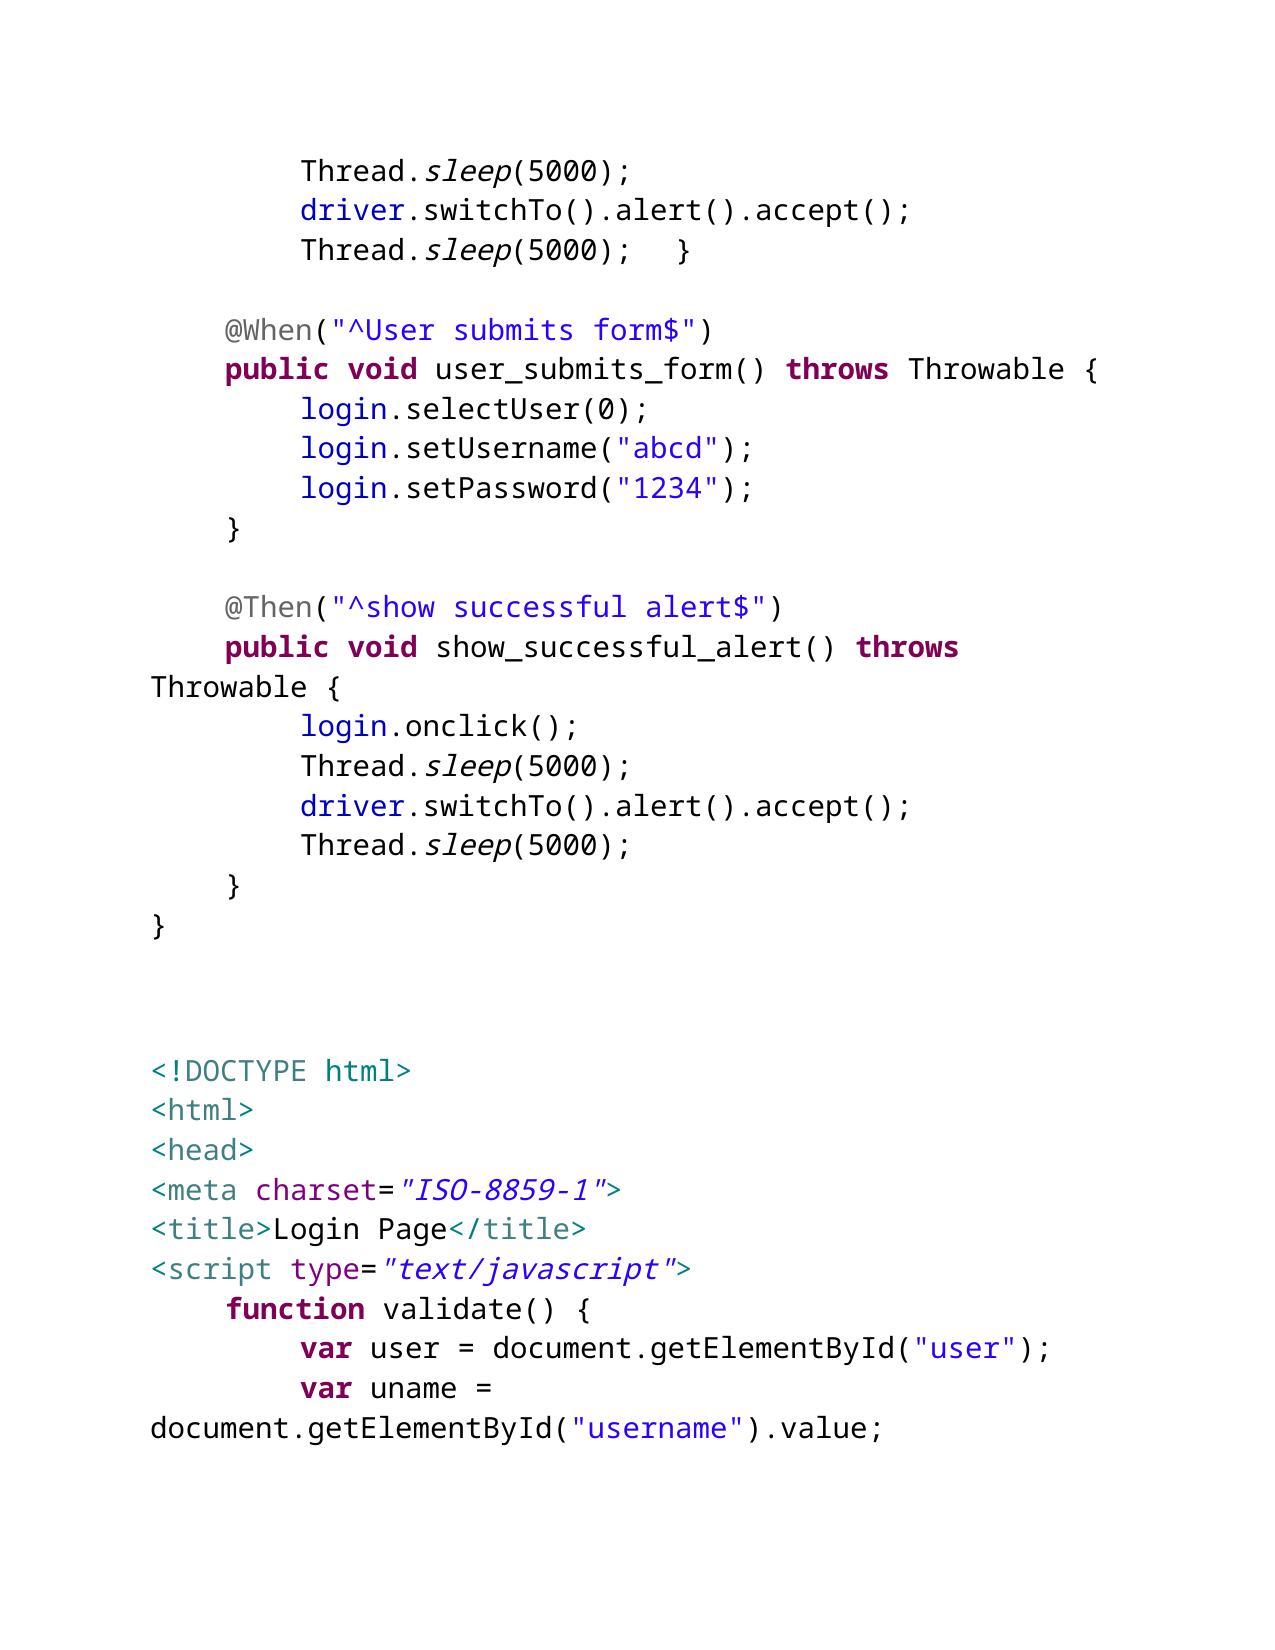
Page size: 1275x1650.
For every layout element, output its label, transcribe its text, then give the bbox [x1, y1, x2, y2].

text <!DOCTYPE html> [150, 1050, 1125, 1089]
text @Then("^show successful alert$") [150, 587, 1125, 626]
text <title>Login Page</title> [150, 1208, 1125, 1248]
text var user = document.getElementById("user"); [150, 1328, 1125, 1367]
text Thread.sleep(5000); [150, 825, 1125, 864]
text } [150, 507, 1125, 547]
text Thread.sleep(5000); [150, 745, 1125, 785]
text login.selectUser(0); [150, 388, 1125, 428]
text Thread.sleep(5000); } [150, 229, 1125, 269]
text public void user_submits_form() throws Throwable { [150, 348, 1125, 388]
text Thread.sleep(5000); [150, 150, 1125, 190]
text } [150, 864, 1125, 904]
text <head> [150, 1129, 1125, 1169]
text login.setPassword("1234"); [150, 467, 1125, 507]
text <html> [150, 1089, 1125, 1129]
text } [150, 904, 1125, 944]
text function validate() { [150, 1288, 1125, 1328]
text login.onclick(); [150, 706, 1125, 745]
text var uname = document.getElementById("username").value; [150, 1367, 1125, 1447]
text login.setUsername("abcd"); [150, 428, 1125, 467]
text <meta charset="ISO-8859-1"> [150, 1169, 1125, 1208]
text <script type="text/javascript"> [150, 1248, 1125, 1288]
text public void show_successful_alert() throws Throwable { [150, 626, 1125, 706]
text driver.switchTo().alert().accept(); [150, 190, 1125, 229]
text @When("^User submits form$") [150, 309, 1125, 348]
text driver.switchTo().alert().accept(); [150, 785, 1125, 825]
